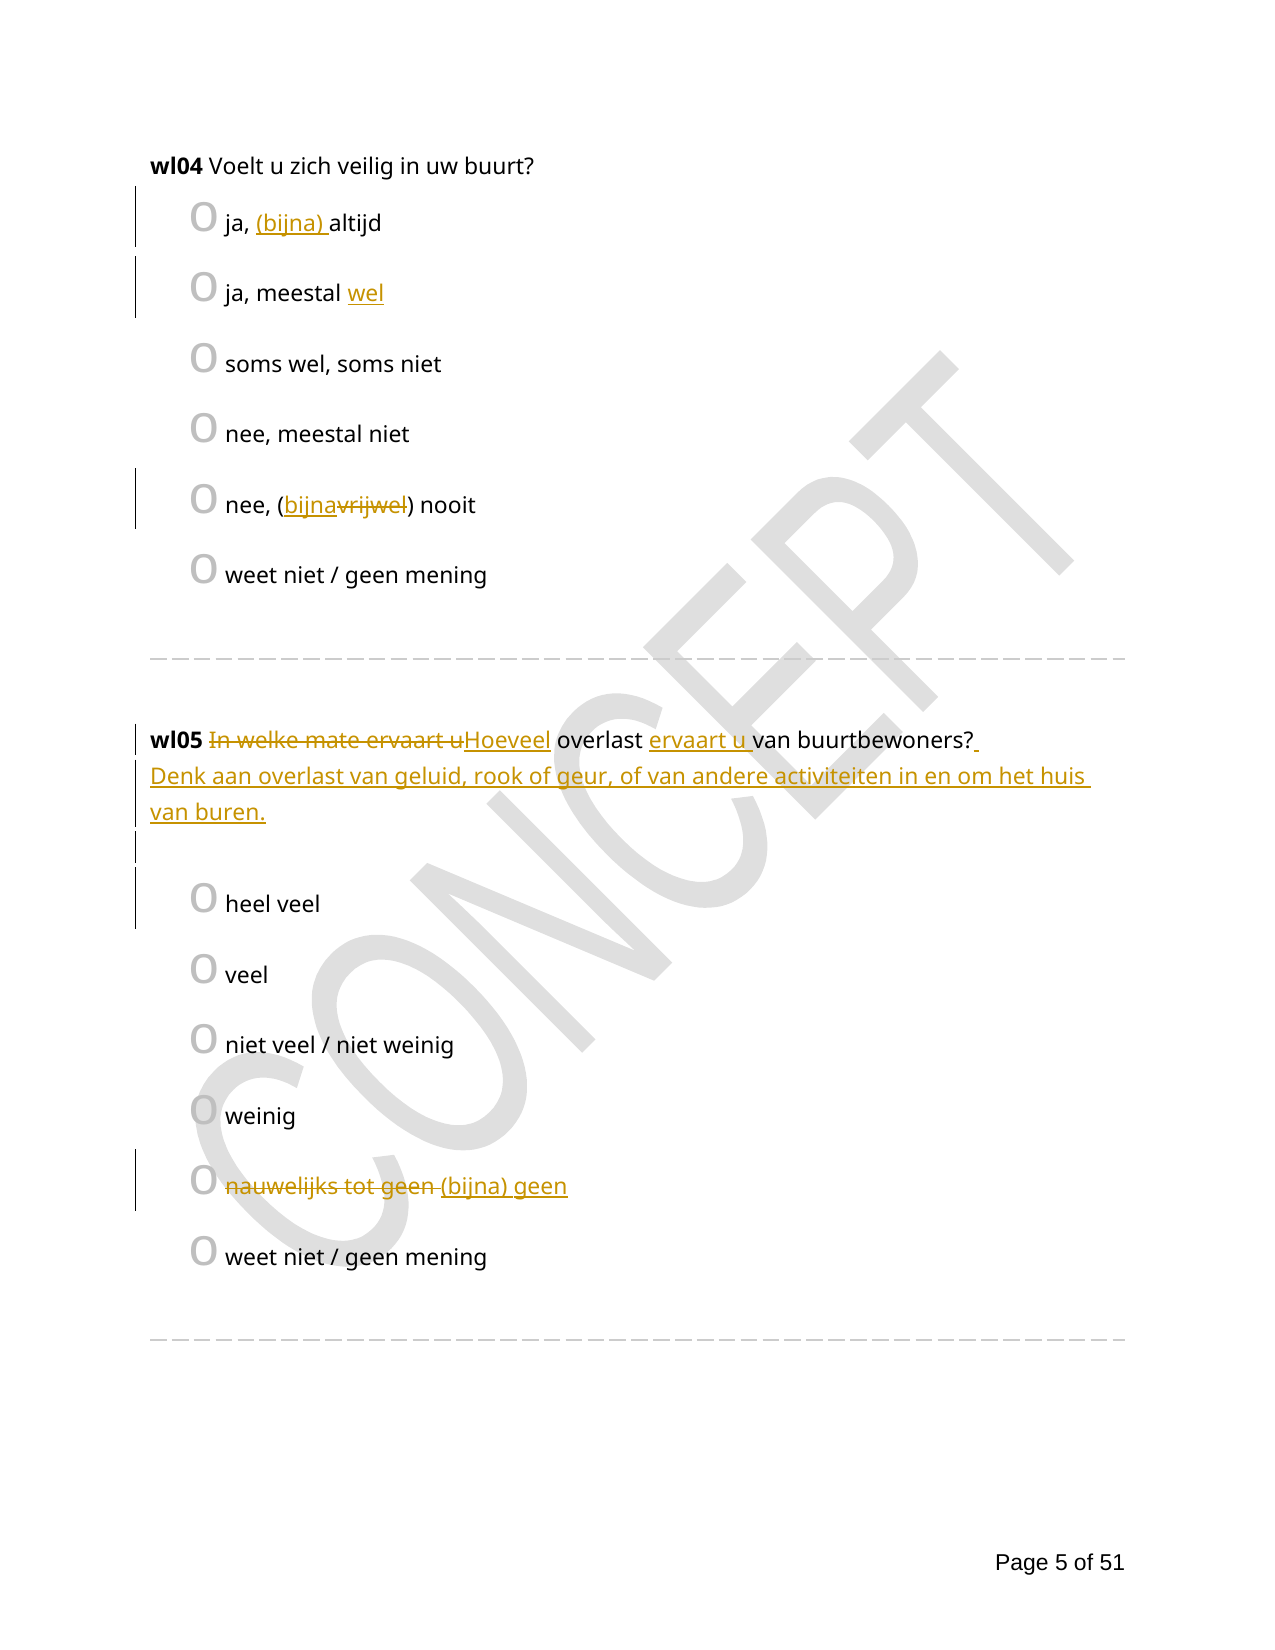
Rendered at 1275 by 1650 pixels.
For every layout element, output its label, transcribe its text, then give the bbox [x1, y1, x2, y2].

list nee, meestal niet [187, 397, 1125, 459]
list weinig [187, 1079, 1125, 1140]
list veel [187, 938, 1125, 999]
list heel veel [187, 867, 1125, 929]
list ja, altijd [187, 186, 1125, 247]
list niet veel / niet weinig [187, 1008, 1125, 1070]
list weet niet / geen mening [187, 1220, 1125, 1281]
list weet niet / geen mening [187, 538, 1125, 600]
list ja, meestal [187, 256, 1125, 318]
list nee, () nooit [187, 468, 1125, 529]
list soms wel, soms niet [187, 327, 1125, 388]
text wl05 overlast van buurtbewoners? [150, 724, 1125, 755]
text wl04 Voelt u zich veilig in uw buurt? [150, 150, 1125, 181]
